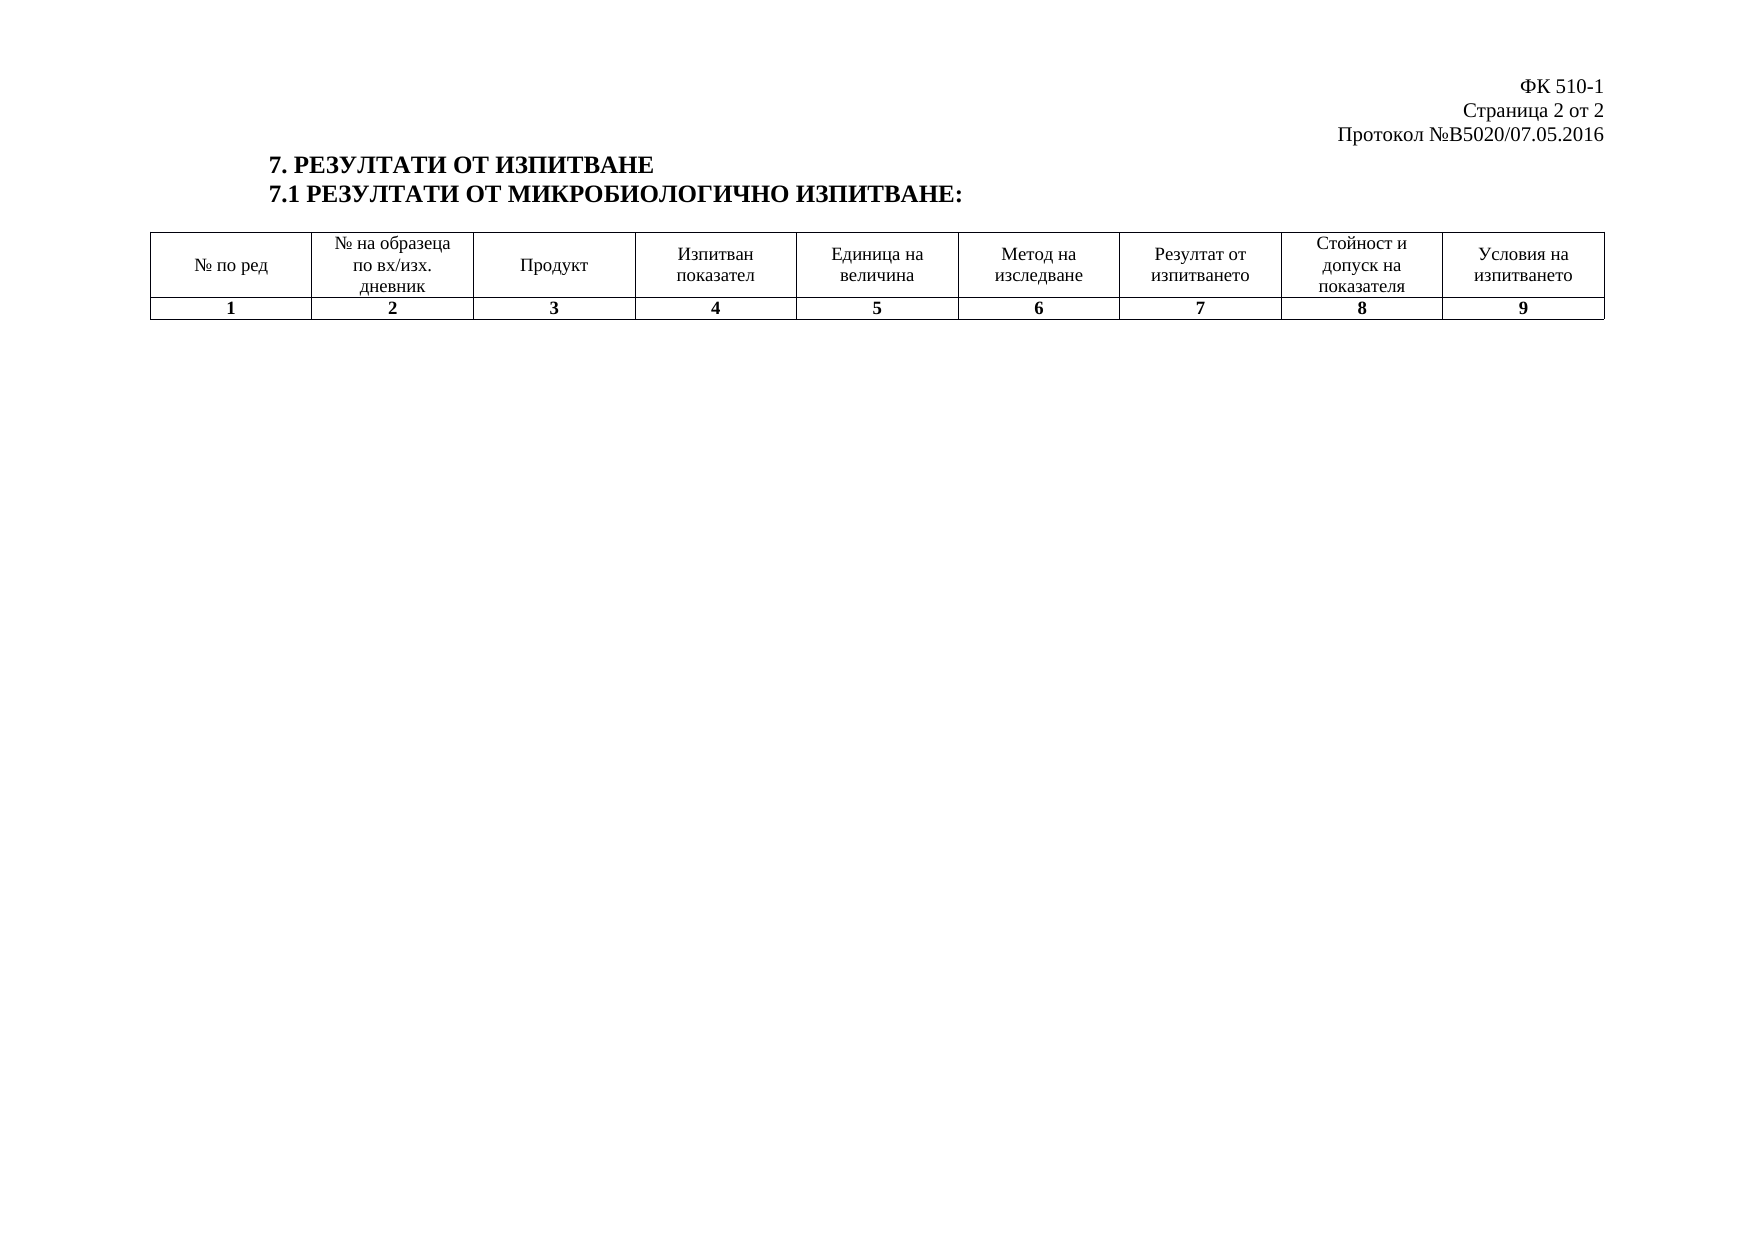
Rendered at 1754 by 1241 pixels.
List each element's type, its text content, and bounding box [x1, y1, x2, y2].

table_header Единица на величина [797, 233, 958, 297]
table_cell 8 [1282, 298, 1442, 319]
table_header Метод на изследване [959, 233, 1119, 297]
text 7.1 РЕЗУЛТАТИ ОТ МИКРОБИОЛОГИЧНО ИЗПИТВАНЕ: [269, 179, 1604, 232]
table_cell 2 [312, 298, 473, 319]
table_cell 7 [1120, 298, 1281, 319]
table_cell 3 [474, 298, 635, 319]
table_header Изпитван показател [636, 233, 796, 297]
table_cell 6 [959, 298, 1119, 319]
table_cell 5 [797, 298, 958, 319]
table_header № по ред [151, 233, 311, 297]
table_cell 9 [1443, 298, 1604, 319]
table_header Условия на изпитването [1443, 233, 1604, 297]
table_header Продукт [474, 233, 635, 297]
table_cell 4 [636, 298, 796, 319]
table_header Резултат от изпитването [1120, 233, 1281, 297]
text 7. РЕЗУЛТАТИ ОТ ИЗПИТВАНЕ [269, 150, 1604, 179]
table_header № на образеца по вх/изх. дневник [312, 233, 473, 297]
table_cell 1 [151, 298, 311, 319]
table_header Стойност и допуск на показателя [1282, 233, 1442, 297]
